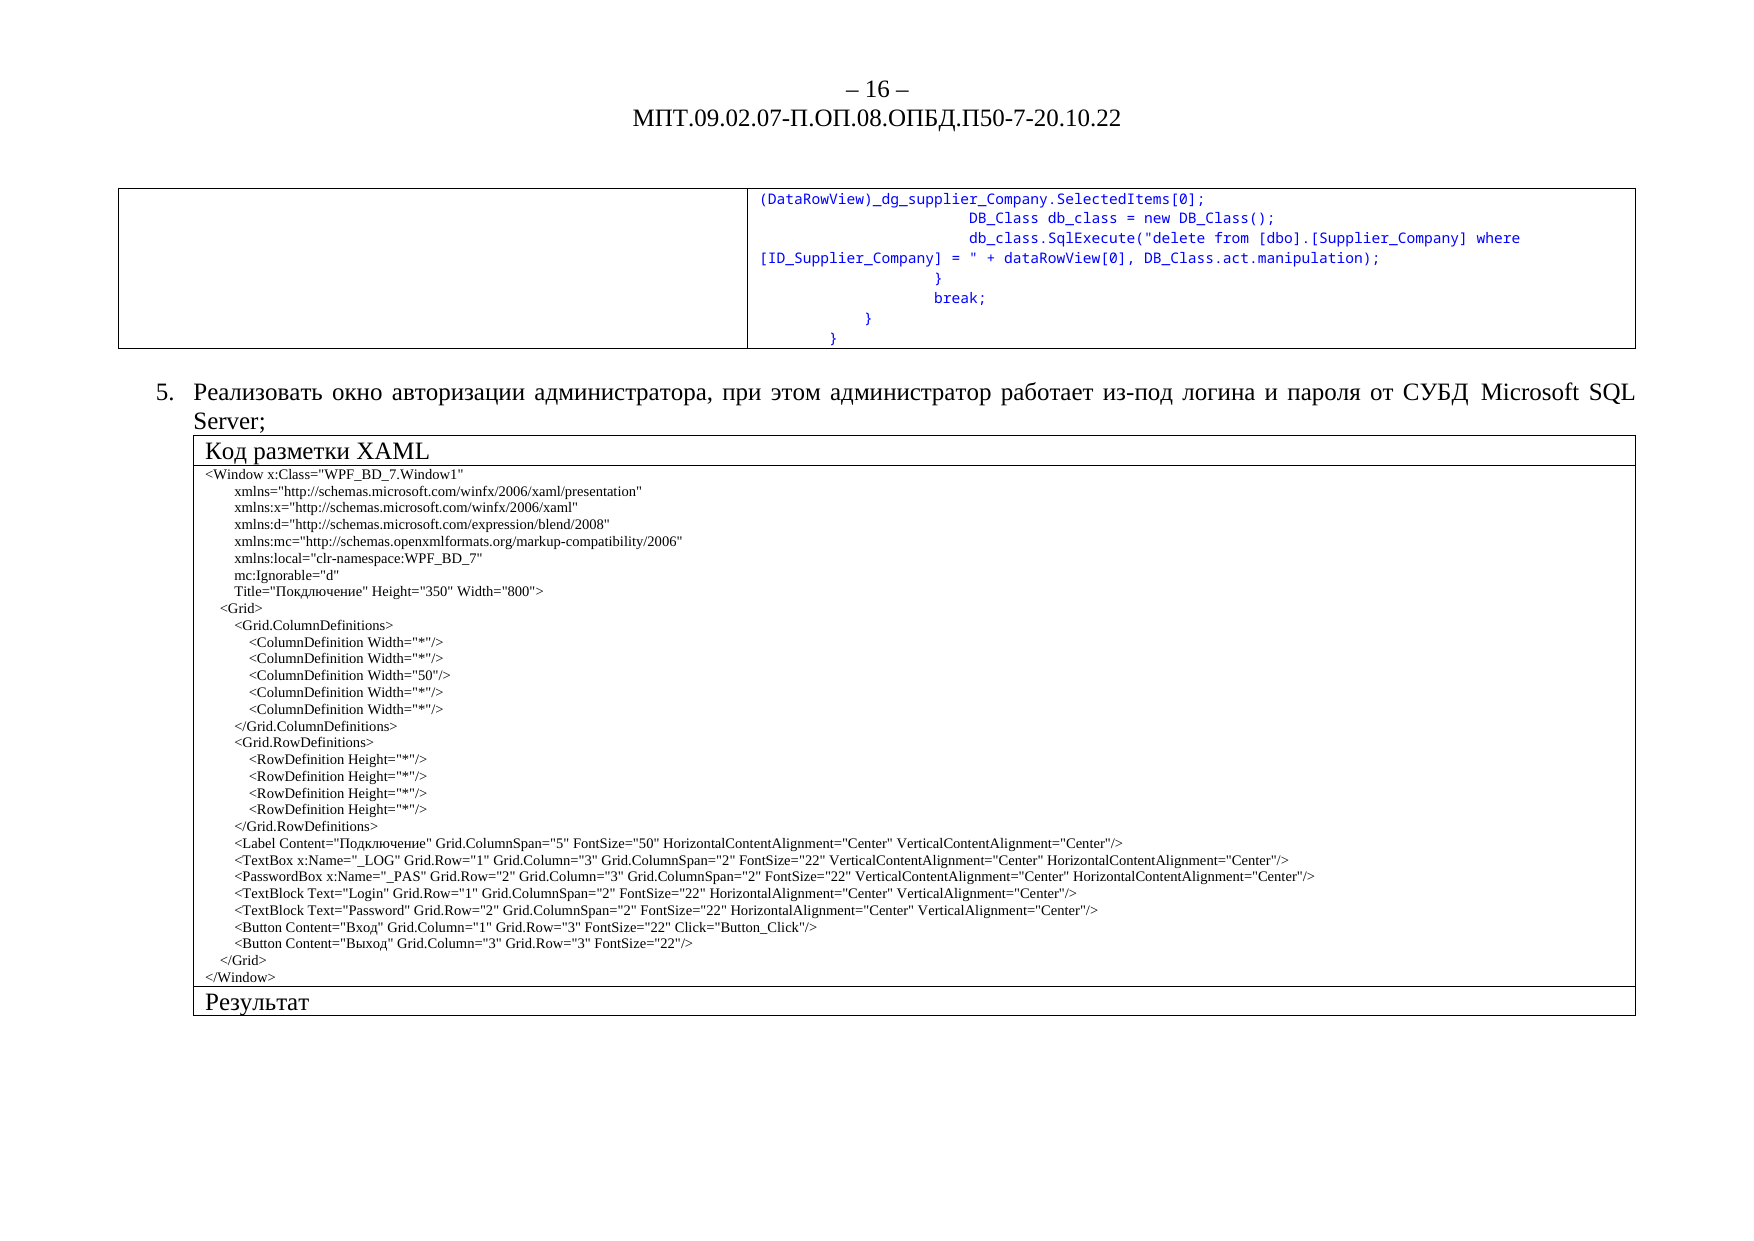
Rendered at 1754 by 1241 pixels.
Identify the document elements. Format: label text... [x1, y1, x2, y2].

table_cell Результат [194, 987, 1635, 1015]
table_header Код разметки XAML [194, 436, 1635, 465]
list Реализовать окно авторизации администратора, при этом администратор работает из-под логина и пароля от СУБД Microsoft SQL Server; [156, 377, 1636, 435]
table_cell <Window x:Class="WPF_BD_7.Window1" xmlns="http://schemas.microsoft.com/winfx/2006/xaml/presentation" xmlns:x="http://schemas.microsoft.com/winfx/2006/xaml" xmlns:d="http://schemas.microsoft.com/expression/blend/2008" xmlns:mc="http://schemas.openxmlformats.org/markup-compatibility/2006" xmlns:local="clr-namespace:WPF_BD_7" mc:Ignorable="d" Title="Покдлючение" Height="350" Width="800"> <Grid> <Grid.ColumnDefinitions> <ColumnDefinition Width="*"/> <ColumnDefinition Width="*"/> <ColumnDefinition Width="50"/> <ColumnDefinition Width="*"/> <ColumnDefinition Width="*"/> </Grid.ColumnDefinitions> <Grid.RowDefinitions> <RowDefinition Height="*"/> <RowDefinition Height="*"/> <RowDefinition Height="*"/> <RowDefinition Height="*"/> </Grid.RowDefinitions> <Label Content="Подключение" Grid.ColumnSpan="5" FontSize="50" HorizontalContentAlignment="Center" VerticalContentAlignment="Center"/> <TextBox x:Name="_LOG" Grid.Row="1" Grid.Column="3" Grid.ColumnSpan="2" FontSize="22" VerticalContentAlignment="Center" HorizontalContentAlignment="Center"/> <PasswordBox x:Name="_PAS" Grid.Row="2" Grid.Column="3" Grid.ColumnSpan="2" FontSize="22" VerticalContentAlignment="Center" HorizontalContentAlignment="Center"/> <TextBlock Text="Login" Grid.Row="1" Grid.ColumnSpan="2" FontSize="22" HorizontalAlignment="Center" VerticalAlignment="Center"/> <TextBlock Text="Password" Grid.Row="2" Grid.ColumnSpan="2" FontSize="22" HorizontalAlignment="Center" VerticalAlignment="Center"/> <Button Content="Вход" Grid.Column="1" Grid.Row="3" FontSize="22" Click="Button_Click"/> <Button Content="Выход" Grid.Column="3" Grid.Row="3" FontSize="22"/> </Grid> </Window> [194, 466, 1635, 986]
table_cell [748, 189, 1635, 348]
